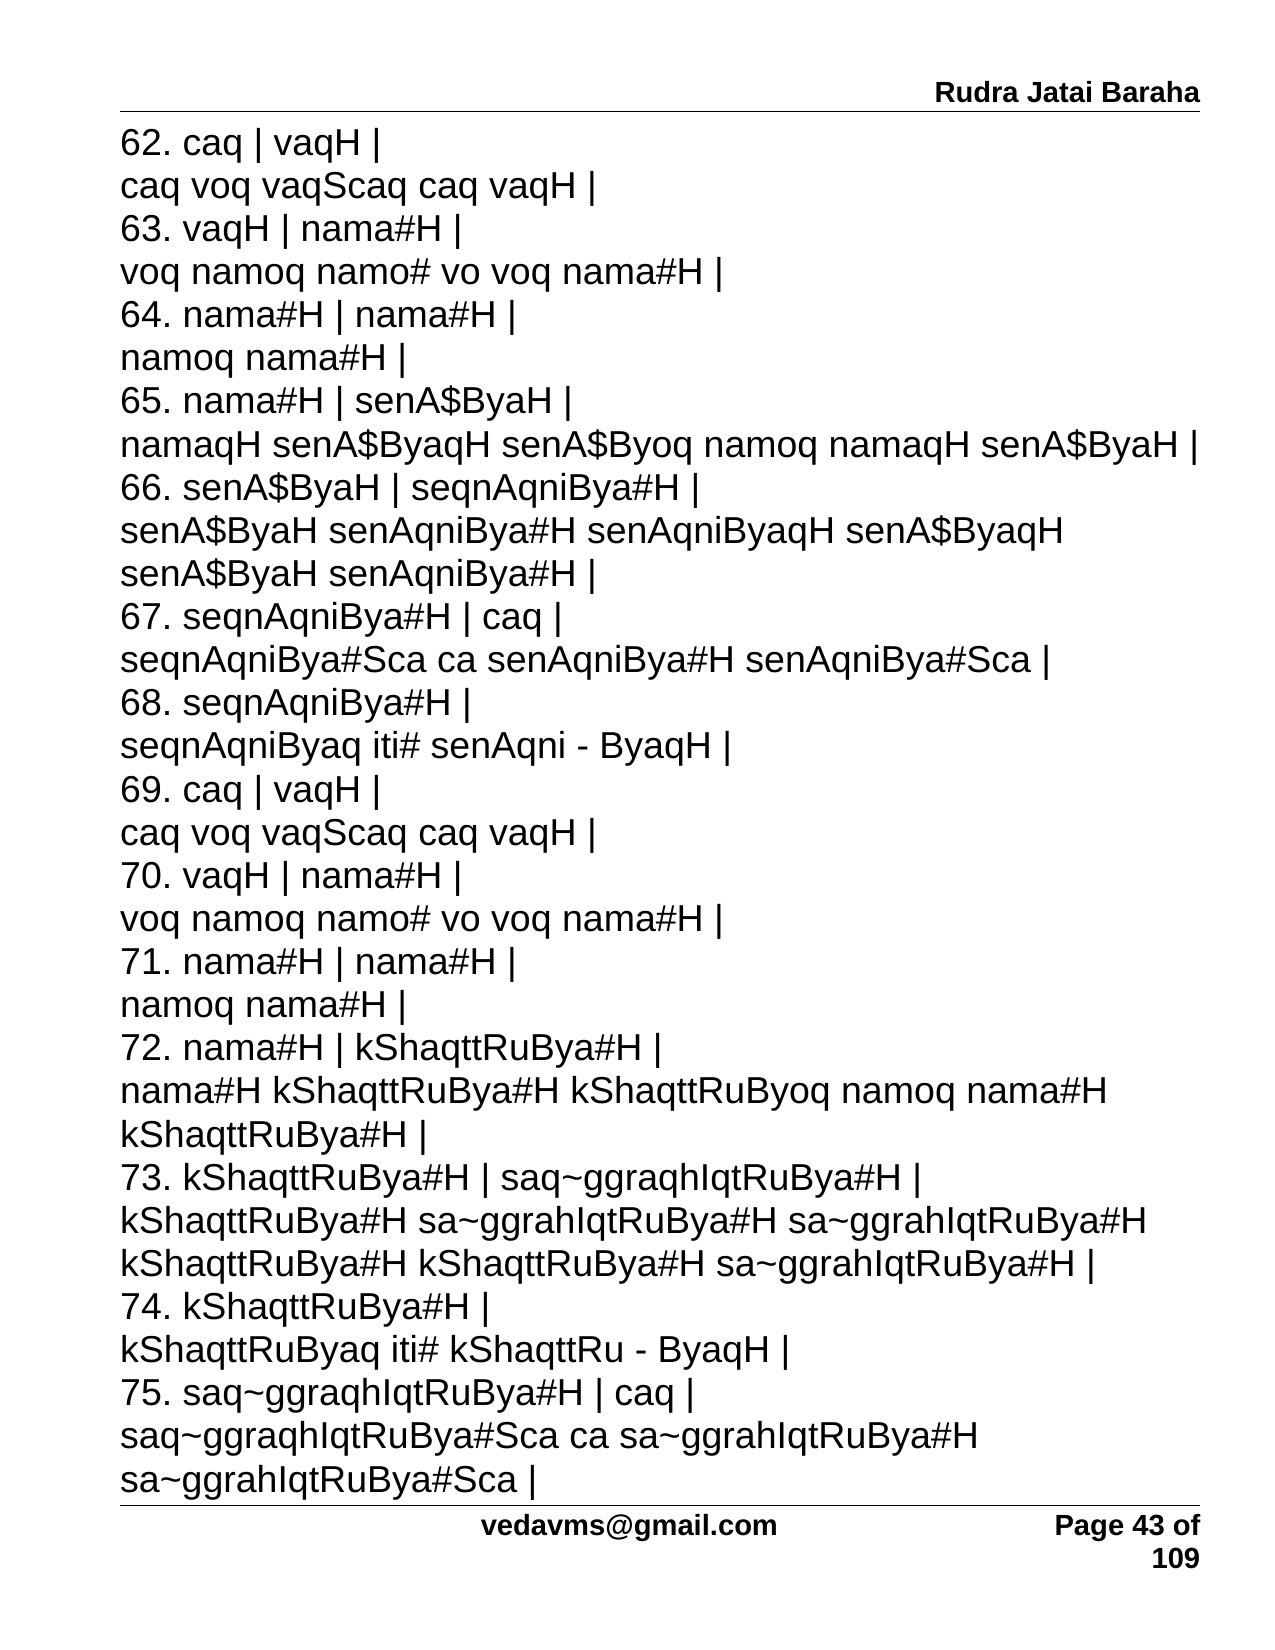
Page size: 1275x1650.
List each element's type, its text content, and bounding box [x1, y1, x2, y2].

text 75. saq~ggraqhIqtRuBya#H | caq | [120, 1371, 1200, 1414]
text 62. caq | vaqH | [120, 120, 1200, 163]
text voq namoq namo# vo voq nama#H | [120, 249, 1200, 292]
text 74. kShaqttRuBya#H | [120, 1284, 1200, 1327]
text senA$ByaH senAqniBya#H senAqniByaqH senA$ByaqH senA$ByaH senAqniBya#H | [120, 508, 1200, 594]
text 67. seqnAqniBya#H | caq | [120, 594, 1200, 637]
text 65. nama#H | senA$ByaH | [120, 379, 1200, 422]
text 69. caq | vaqH | [120, 767, 1200, 810]
text nama#H kShaqttRuBya#H kShaqttRuByoq namoq nama#H kShaqttRuBya#H | [120, 1069, 1200, 1155]
text caq voq vaqScaq caq vaqH | [120, 163, 1200, 206]
text voq namoq namo# vo voq nama#H | [120, 896, 1200, 939]
text seqnAqniByaq iti# senAqni - ByaqH | [120, 724, 1200, 767]
text kShaqttRuByaq iti# kShaqttRu - ByaqH | [120, 1327, 1200, 1371]
text 66. senA$ByaH | seqnAqniBya#H | [120, 465, 1200, 508]
text seqnAqniBya#Sca ca senAqniBya#H senAqniBya#Sca | [120, 637, 1200, 681]
text 64. nama#H | nama#H | [120, 292, 1200, 336]
text caq voq vaqScaq caq vaqH | [120, 810, 1200, 853]
text kShaqttRuBya#H sa~ggrahIqtRuBya#H sa~ggrahIqtRuBya#H kShaqttRuBya#H kShaqttRuBya#H sa~ggrahIqtRuBya#H | [120, 1198, 1200, 1284]
text namaqH senA$ByaqH senA$Byoq namoq namaqH senA$ByaH | [120, 422, 1200, 465]
text saq~ggraqhIqtRuBya#Sca ca sa~ggrahIqtRuBya#H sa~ggrahIqtRuBya#Sca | [120, 1414, 1200, 1500]
text namoq nama#H | [120, 336, 1200, 379]
text 73. kShaqttRuBya#H | saq~ggraqhIqtRuBya#H | [120, 1155, 1200, 1198]
text 70. vaqH | nama#H | [120, 853, 1200, 896]
text 71. nama#H | nama#H | [120, 939, 1200, 982]
text namoq nama#H | [120, 982, 1200, 1026]
text 68. seqnAqniBya#H | [120, 681, 1200, 724]
text 72. nama#H | kShaqttRuBya#H | [120, 1026, 1200, 1069]
text 63. vaqH | nama#H | [120, 206, 1200, 249]
